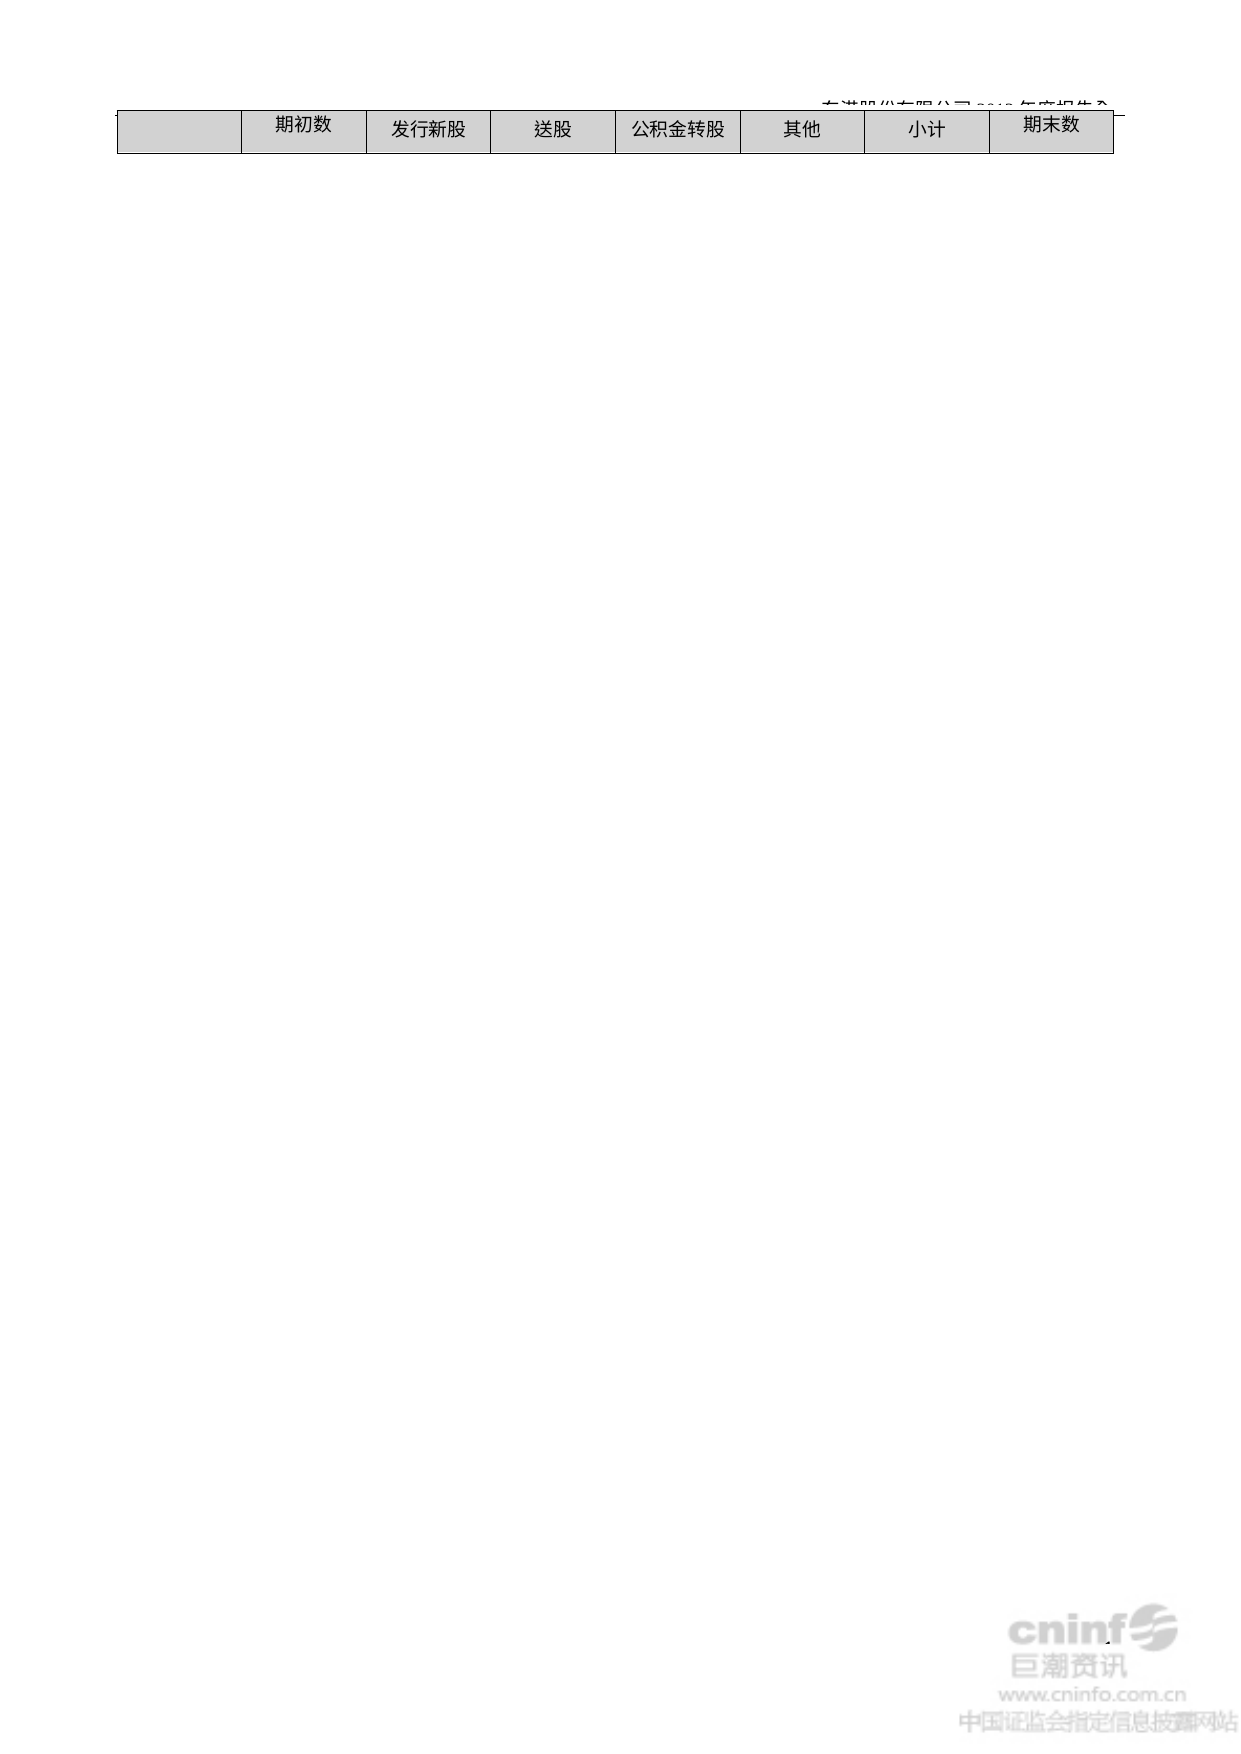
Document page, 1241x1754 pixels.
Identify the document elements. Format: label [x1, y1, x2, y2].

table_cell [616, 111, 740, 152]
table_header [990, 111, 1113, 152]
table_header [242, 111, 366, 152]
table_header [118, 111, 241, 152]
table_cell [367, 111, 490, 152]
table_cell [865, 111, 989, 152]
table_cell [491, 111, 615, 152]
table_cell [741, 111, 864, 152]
picture [958, 1593, 1241, 1754]
